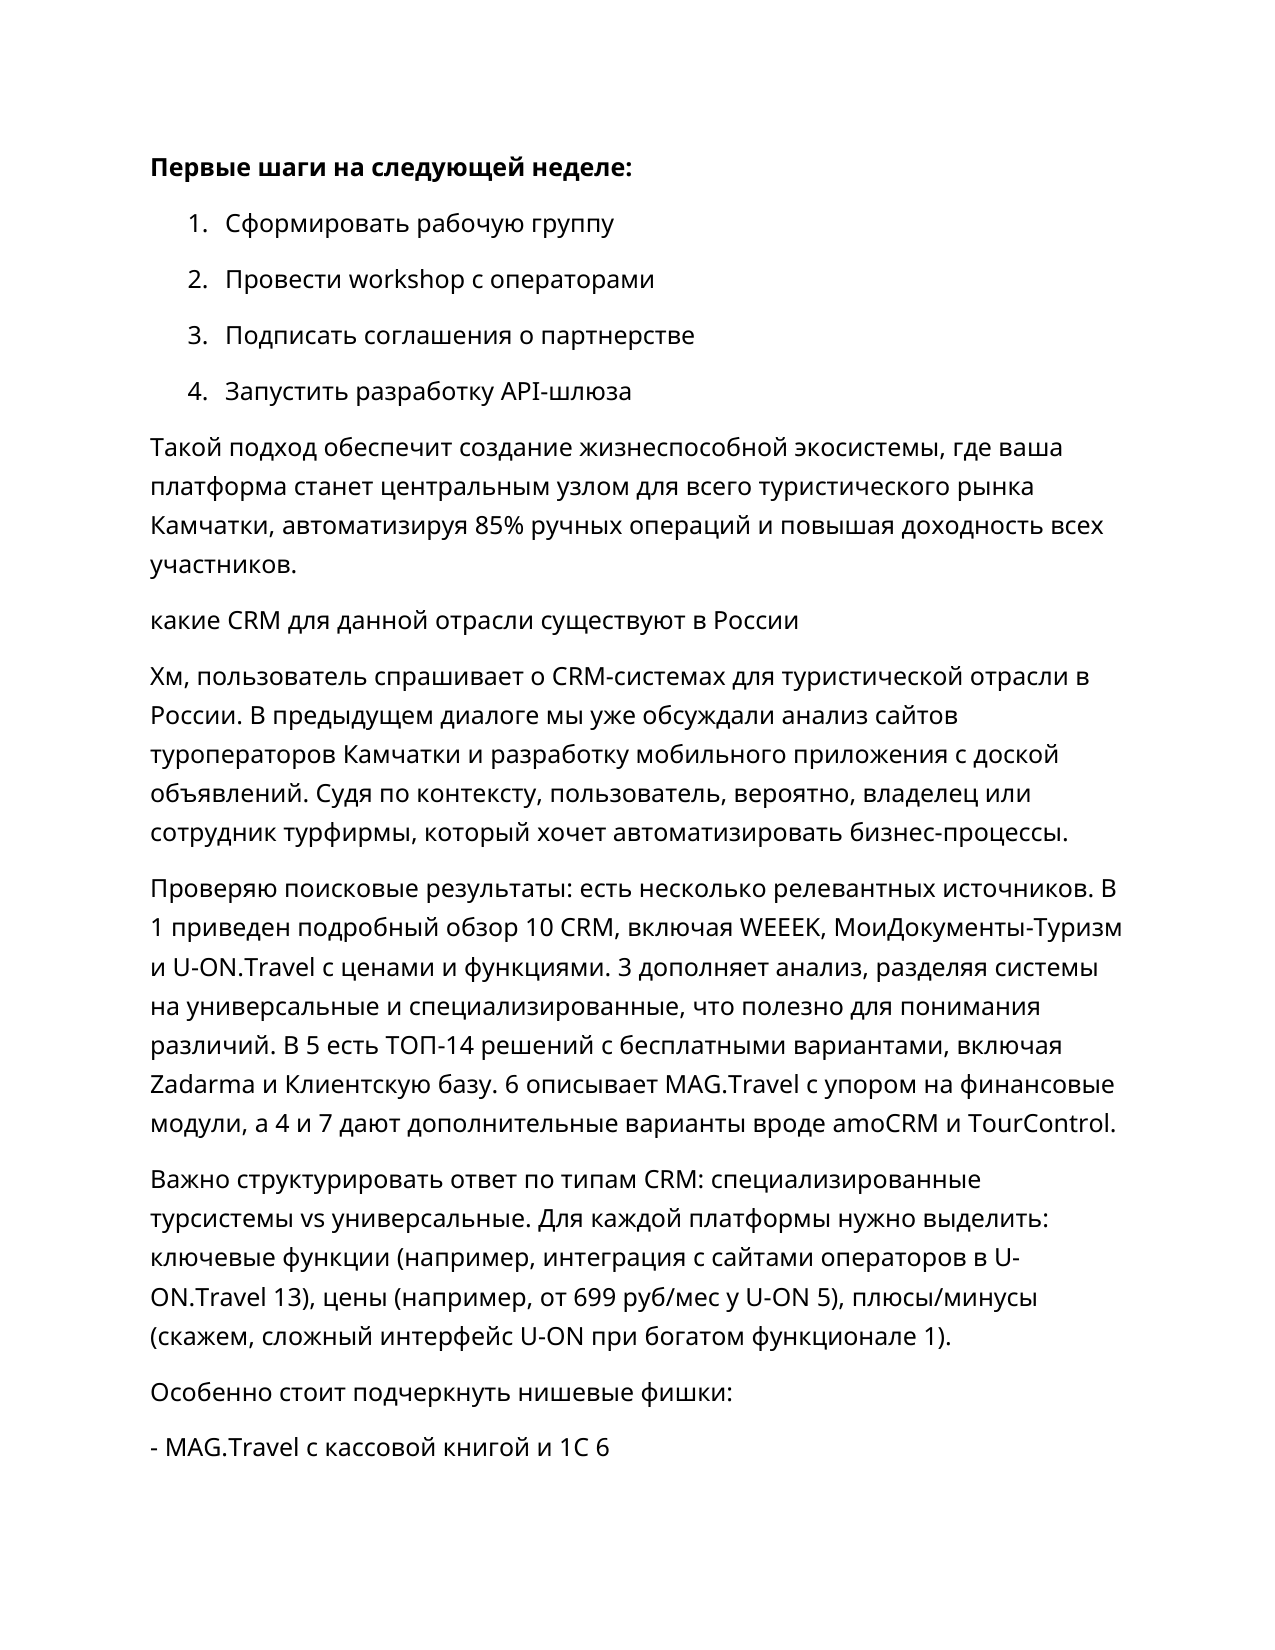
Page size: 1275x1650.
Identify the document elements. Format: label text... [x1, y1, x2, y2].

text Первые шаги на следующей неделе: [150, 150, 1125, 184]
list Провести workshop с операторами [187, 262, 1125, 296]
list Запустить разработку API-шлюза [187, 373, 1125, 407]
text Такой подход обеспечит создание жизнеспособной экосистемы, где ваша платформа станет центральным узлом для всего туристического рынка Камчатки, автоматизируя 85% ручных операций и повышая доходность всех участников. [150, 429, 1125, 581]
text Хм, пользователь спрашивает о CRM-системах для туристической отрасли в России. В предыдущем диалоге мы уже обсуждали анализ сайтов туроператоров Камчатки и разработку мобильного приложения с доской объявлений. Судя по контексту, пользователь, вероятно, владелец или сотрудник турфирмы, который хочет автоматизировать бизнес-процессы. [150, 658, 1125, 849]
text Проверяю поисковые результаты: есть несколько релевантных источников. В 1 приведен подробный обзор 10 CRM, включая WEEEK, МоиДокументы-Туризм и U-ON.Travel с ценами и функциями. 3 дополняет анализ, разделяя системы на универсальные и специализированные, что полезно для понимания различий. В 5 есть ТОП-14 решений с бесплатными вариантами, включая Zadarma и Клиентскую базу. 6 описывает MAG.Travel с упором на финансовые модули, а 4 и 7 дают дополнительные варианты вроде amoCRM и TourControl. [150, 871, 1125, 1140]
list Подписать соглашения о партнерстве [187, 317, 1125, 352]
text - MAG.Travel с кассовой книгой и 1С 6 [150, 1430, 1125, 1464]
text Важно структурировать ответ по типам CRM: специализированные турсистемы vs универсальные. Для каждой платформы нужно выделить: ключевые функции (например, интеграция с сайтами операторов в U-ON.Travel 13), цены (например, от 699 руб/мес у U-ON 5), плюсы/минусы (скажем, сложный интерфейс U-ON при богатом функционале 1). [150, 1162, 1125, 1352]
text Особенно стоит подчеркнуть нишевые фишки: [150, 1374, 1125, 1408]
text какие CRM для данной отрасли существуют в России [150, 602, 1125, 637]
list Сформировать рабочую группу [187, 206, 1125, 240]
